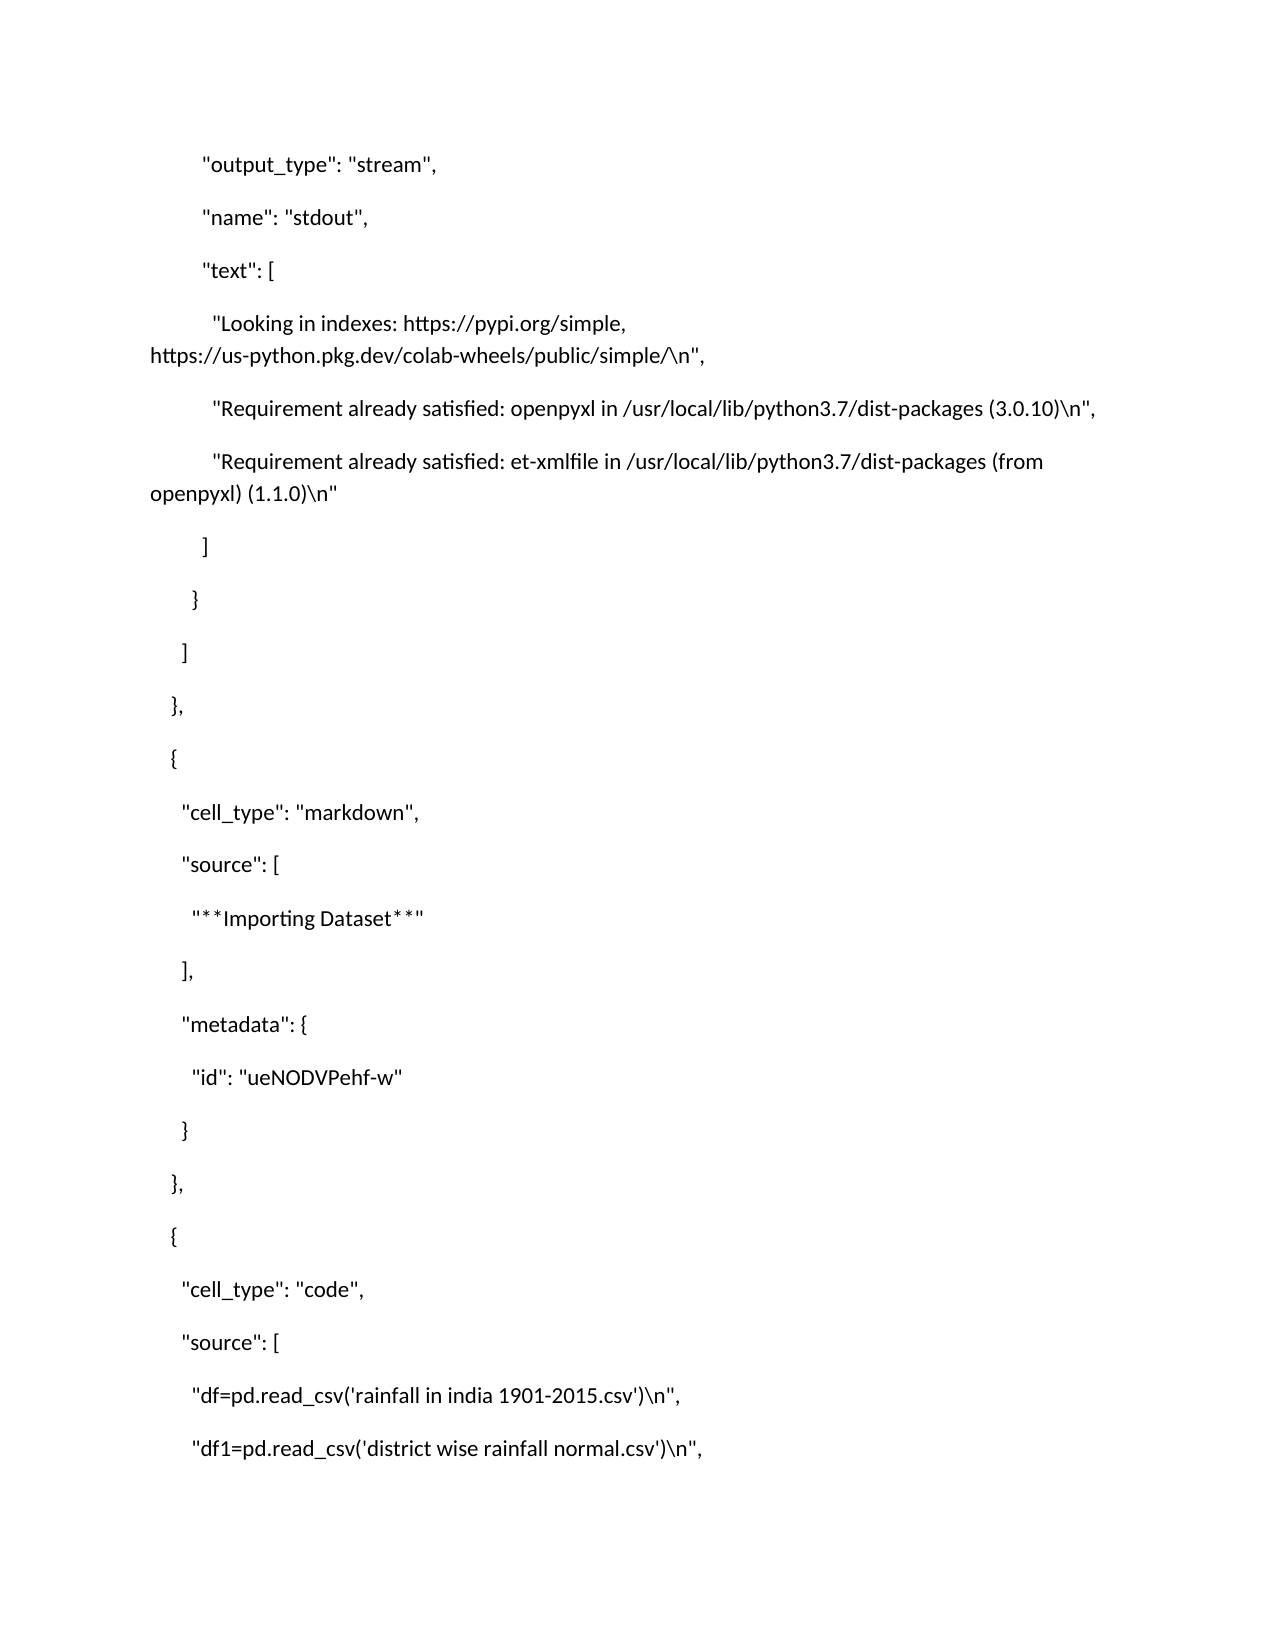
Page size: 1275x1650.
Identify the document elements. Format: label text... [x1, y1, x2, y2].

text ], [150, 957, 1125, 985]
text }, [150, 692, 1125, 719]
text { [150, 744, 1125, 773]
text ] [150, 638, 1125, 667]
text "df1=pd.read_csv('district wise rainfall normal.csv')\n", [150, 1434, 1125, 1462]
text "output_type": "stream", [150, 150, 1125, 178]
text } [150, 586, 1125, 613]
text "source": [ [150, 1328, 1125, 1356]
text "name": "stdout", [150, 203, 1125, 231]
text } [150, 1116, 1125, 1144]
text "Requirement already satisfied: et-xmlfile in /usr/local/lib/python3.7/dist-packages (from openpyxl) (1.1.0)\n" [150, 447, 1125, 507]
text { [150, 1222, 1125, 1250]
text "id": "ueNODVPehf-w" [150, 1063, 1125, 1091]
text "cell_type": "code", [150, 1275, 1125, 1303]
text "cell_type": "markdown", [150, 798, 1125, 826]
text "Looking in indexes: https://pypi.org/simple, https://us-python.pkg.dev/colab-wheels/public/simple/\n", [150, 309, 1125, 369]
text }, [150, 1169, 1125, 1197]
text "df=pd.read_csv('rainfall in india 1901-2015.csv')\n", [150, 1381, 1125, 1409]
text "text": [ [150, 256, 1125, 284]
text "**Importing Dataset**" [150, 904, 1125, 932]
text "metadata": { [150, 1010, 1125, 1038]
text "source": [ [150, 851, 1125, 879]
text ] [150, 532, 1125, 561]
text "Requirement already satisfied: openpyxl in /usr/local/lib/python3.7/dist-packages (3.0.10)\n", [150, 394, 1125, 422]
